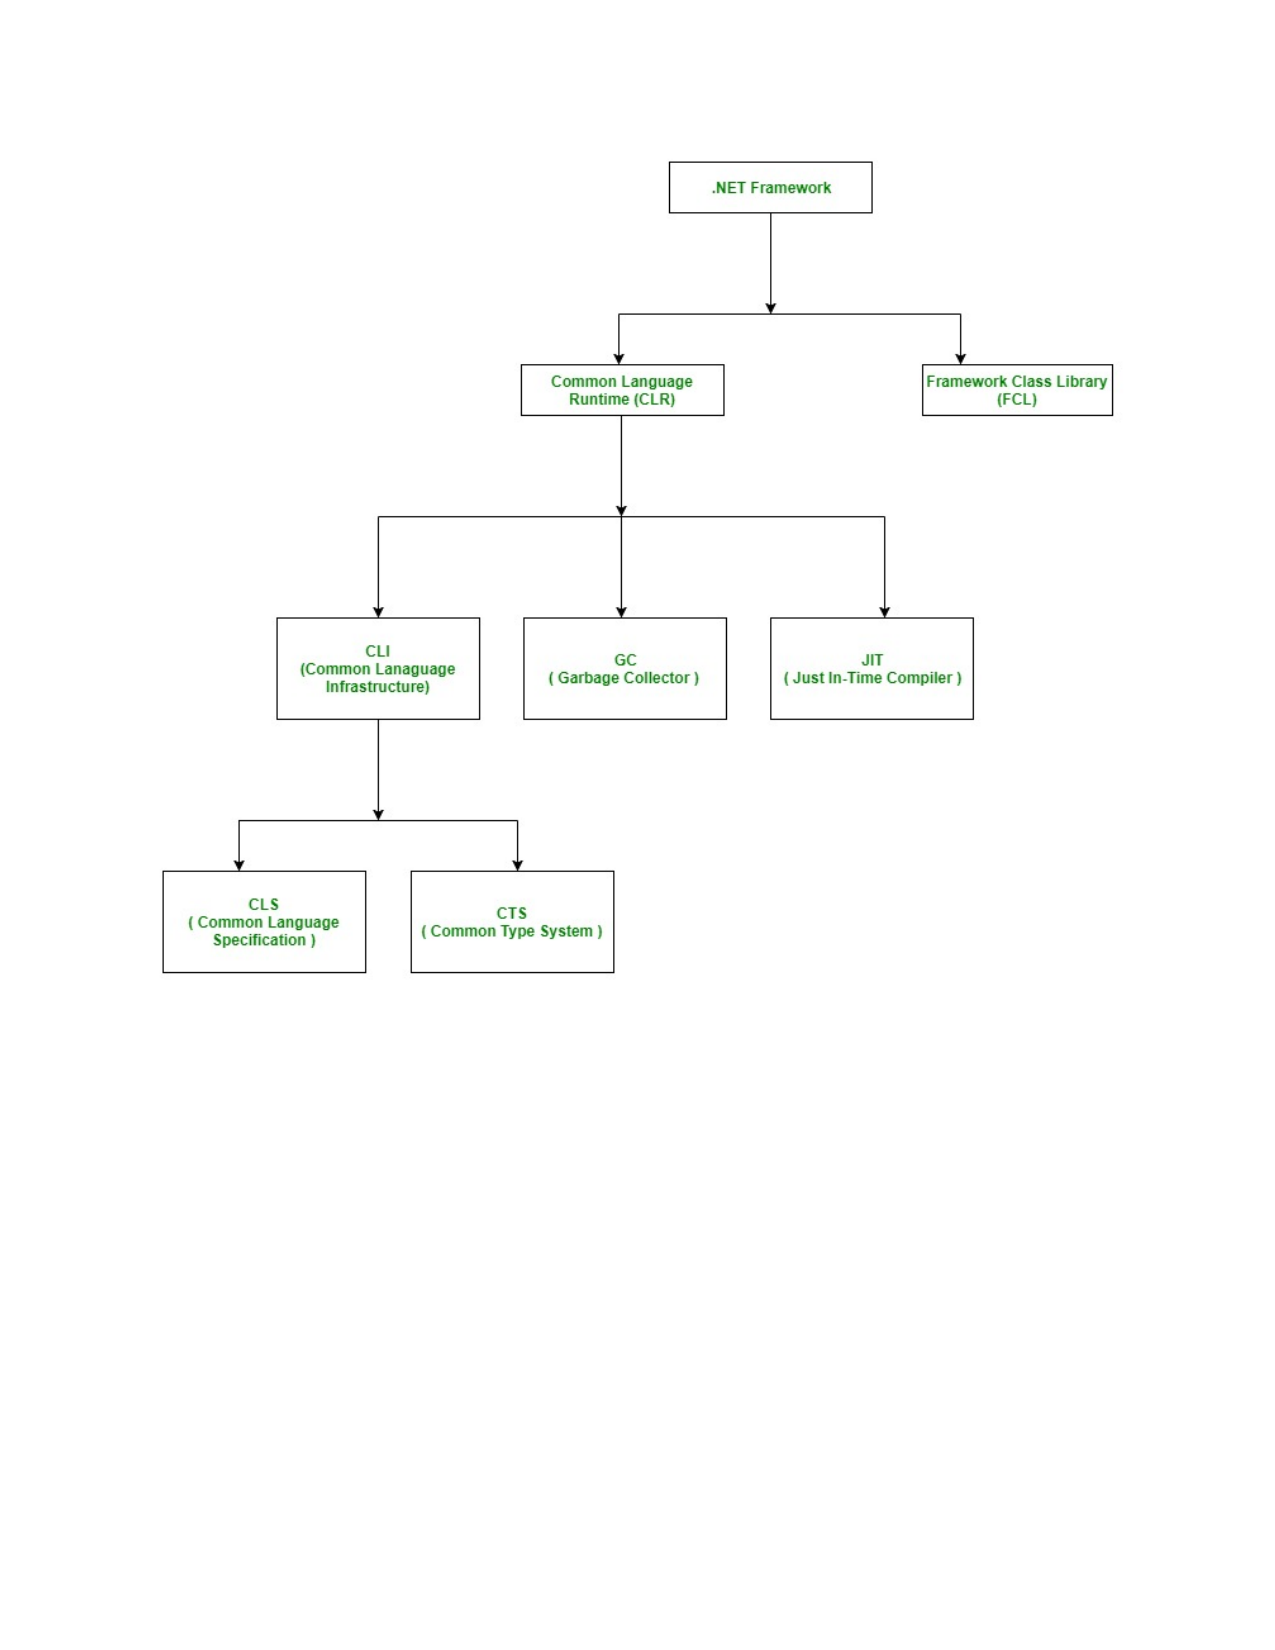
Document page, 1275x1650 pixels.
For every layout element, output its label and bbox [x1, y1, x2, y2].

picture [150, 150, 1125, 986]
